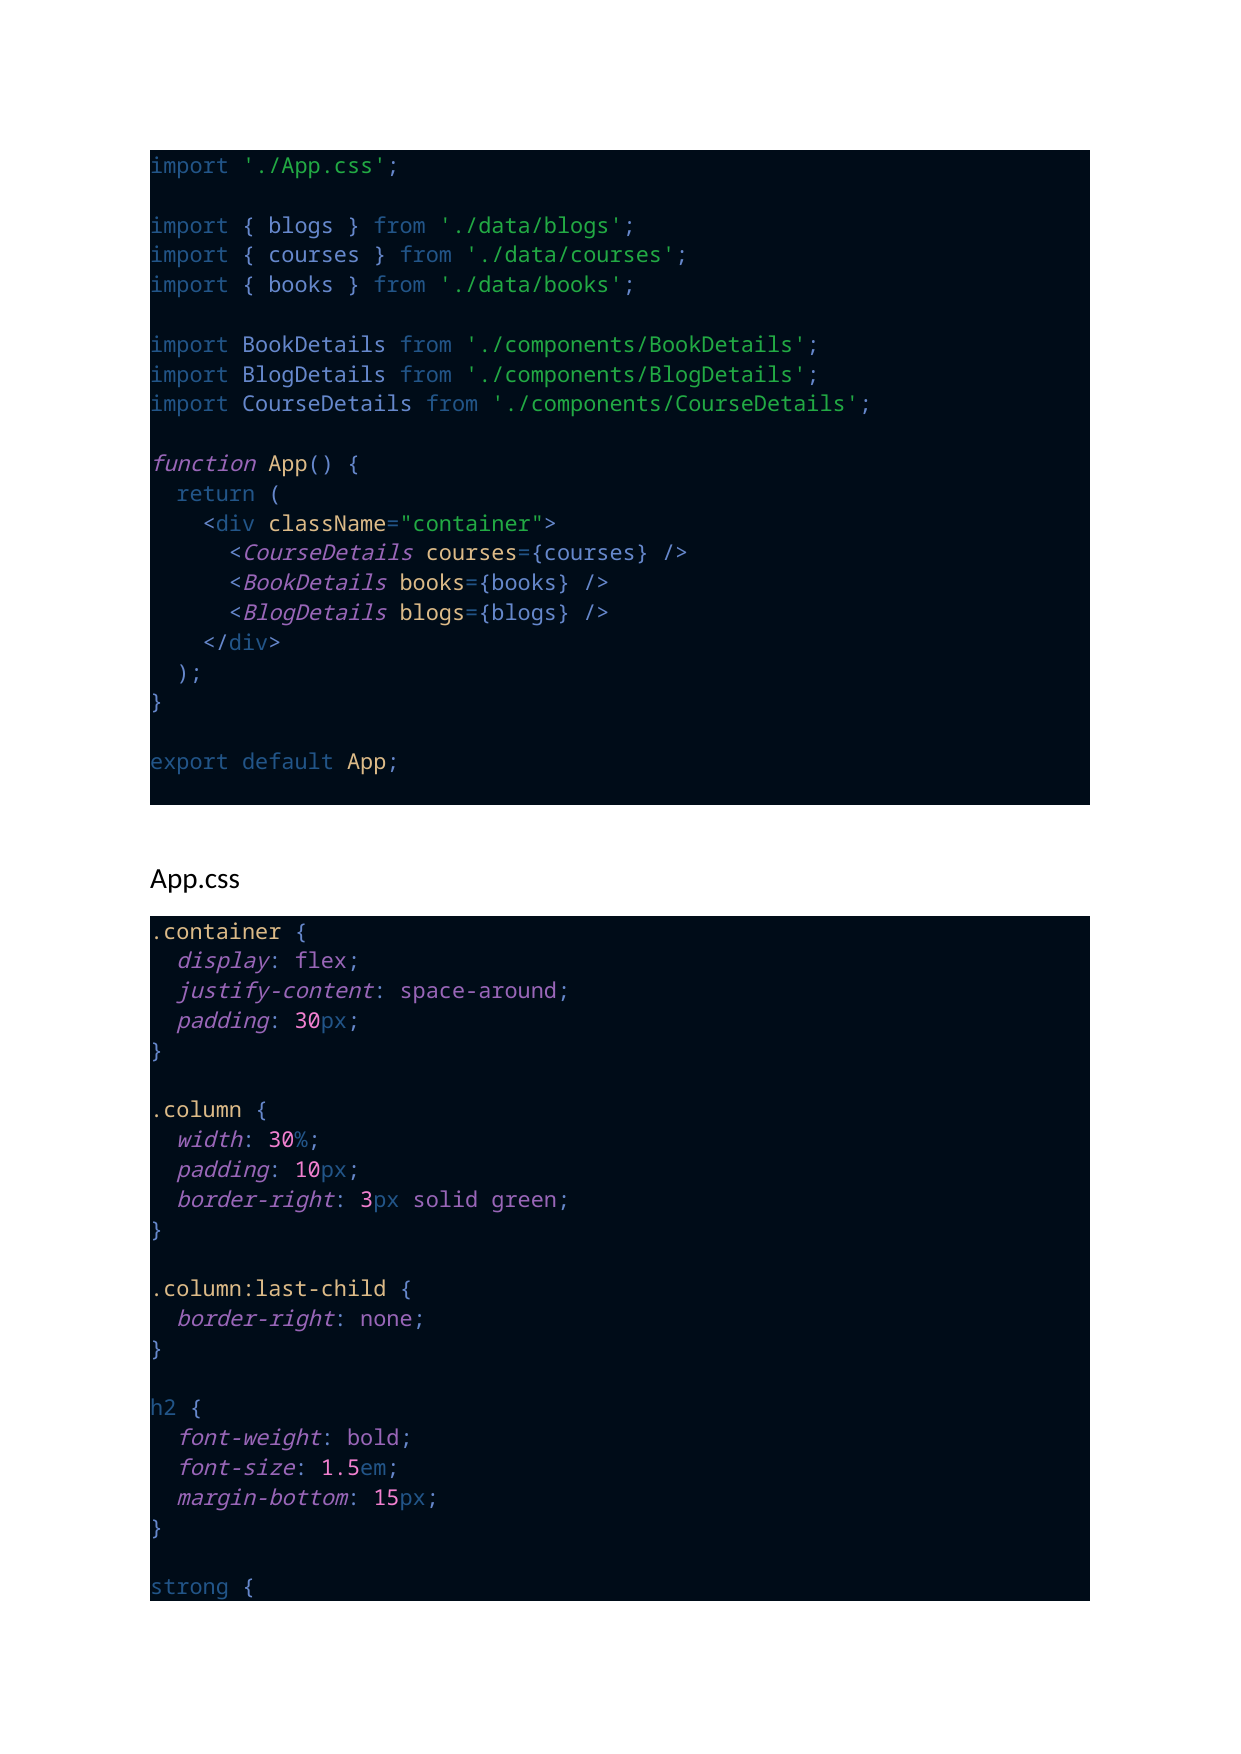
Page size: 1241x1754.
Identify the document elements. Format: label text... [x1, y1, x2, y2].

text font-weight: bold; [150, 1422, 1090, 1452]
text border-right: none; [150, 1303, 1090, 1333]
text import './App.css'; [150, 150, 1090, 180]
text margin-bottom: 15px; [150, 1482, 1090, 1511]
text </div> [150, 627, 1090, 656]
text font-size: 1.5em; [150, 1452, 1090, 1482]
text h2 { [150, 1392, 1090, 1422]
text export default App; [150, 746, 1090, 776]
text App.css [150, 861, 1090, 896]
text padding: 30px; [150, 1005, 1090, 1035]
text function App() { [150, 448, 1090, 478]
text } [150, 1035, 1090, 1064]
text justify-content: space-around; [150, 975, 1090, 1005]
text <BookDetails books={books} /> [150, 567, 1090, 597]
text } [150, 686, 1090, 716]
text } [150, 1333, 1090, 1362]
text <div className="container"> [150, 507, 1090, 537]
text import BlogDetails from './components/BlogDetails'; [150, 358, 1090, 388]
text strong { [150, 1571, 1090, 1601]
text import { courses } from './data/courses'; [150, 239, 1090, 269]
text return ( [150, 478, 1090, 507]
text import { books } from './data/books'; [150, 269, 1090, 299]
text import CourseDetails from './components/CourseDetails'; [150, 388, 1090, 418]
text import BookDetails from './components/BookDetails'; [150, 329, 1090, 358]
text width: 30%; [150, 1124, 1090, 1154]
text import { blogs } from './data/blogs'; [150, 209, 1090, 239]
text <CourseDetails courses={courses} /> [150, 537, 1090, 567]
text border-right: 3px solid green; [150, 1184, 1090, 1213]
text .column { [150, 1094, 1090, 1124]
text ); [150, 656, 1090, 686]
text <BlogDetails blogs={blogs} /> [150, 597, 1090, 627]
text padding: 10px; [150, 1154, 1090, 1184]
text } [150, 1511, 1090, 1541]
text } [150, 1213, 1090, 1243]
text .container { [150, 916, 1090, 945]
text .column:last-child { [150, 1273, 1090, 1303]
text display: flex; [150, 945, 1090, 975]
